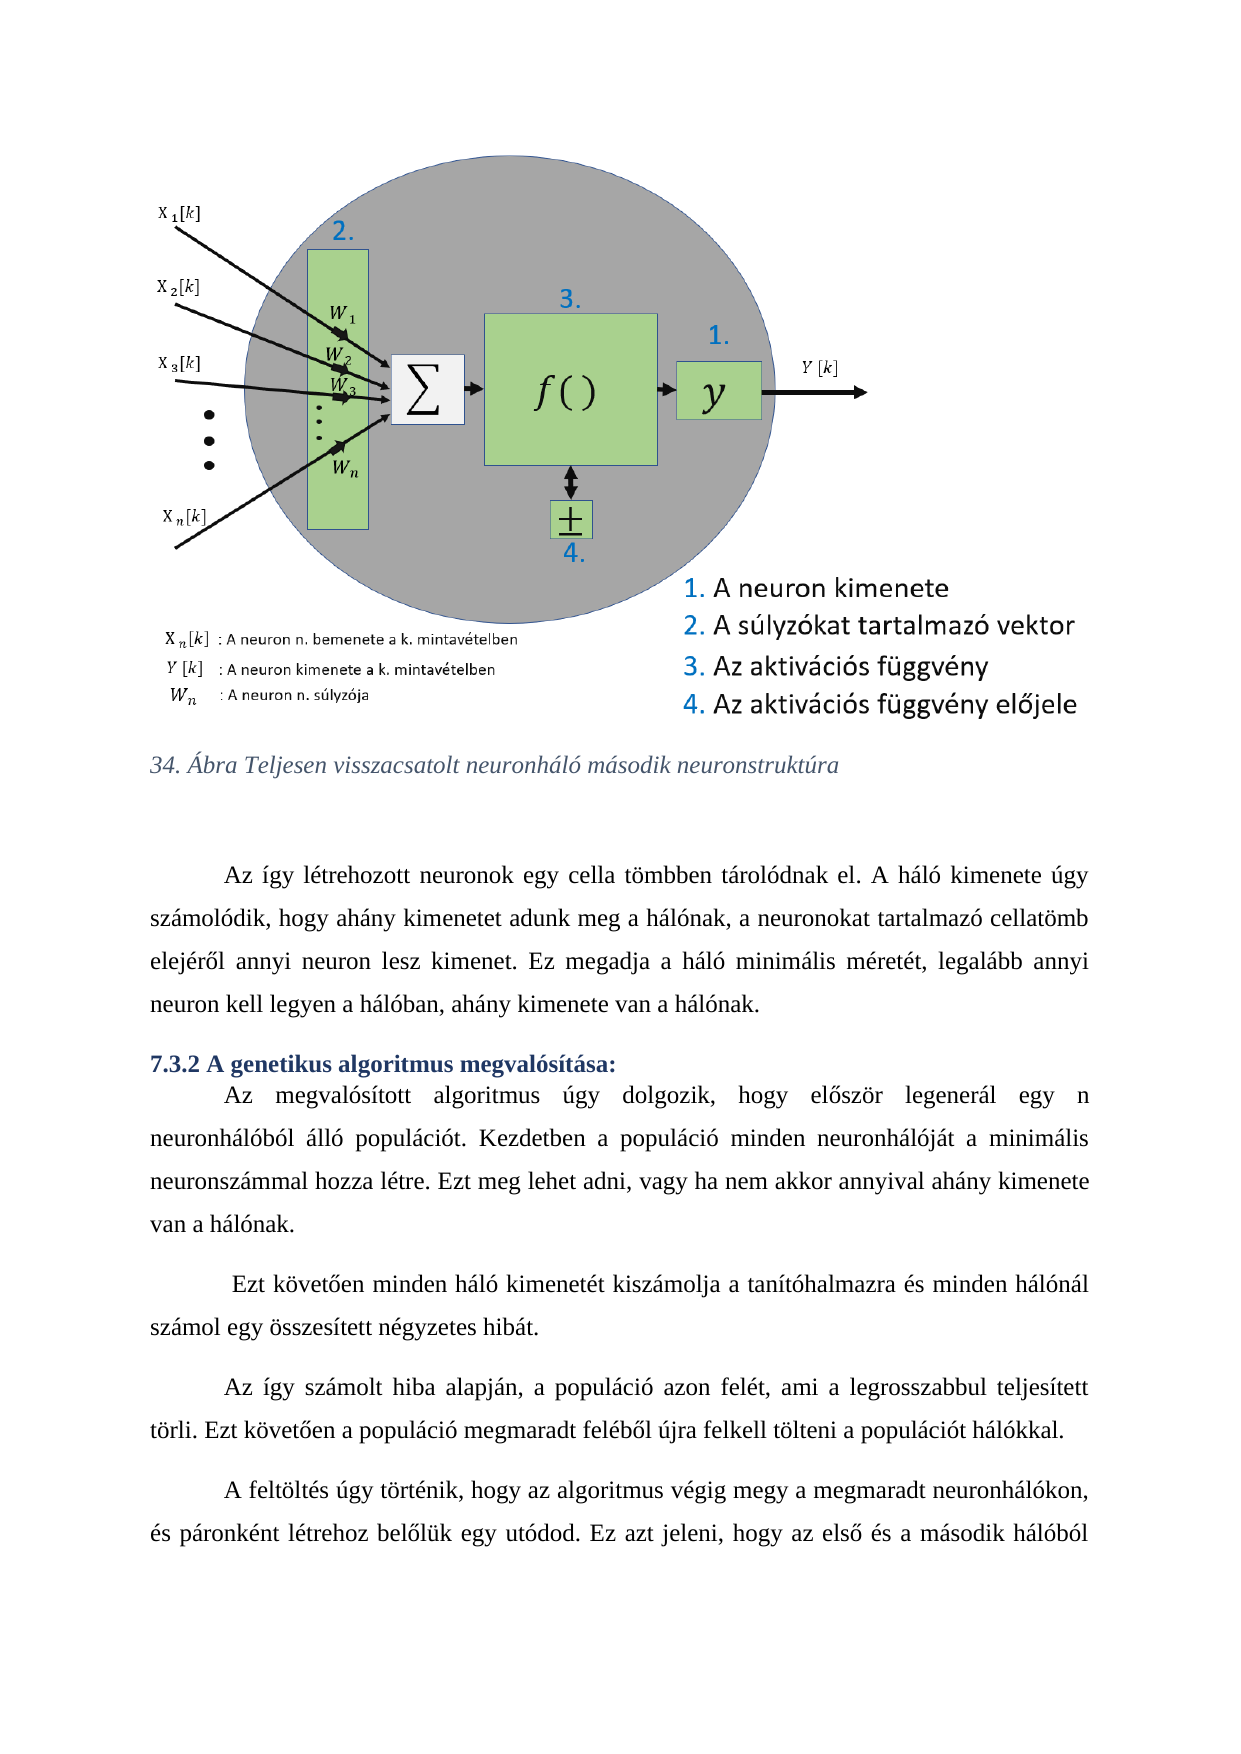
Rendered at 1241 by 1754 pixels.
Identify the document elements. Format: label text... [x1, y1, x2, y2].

text Az megvalósított algoritmus úgy dolgozik, hogy először legenerál egy n neuronhálóból álló populációt. Kezdetben a populáció minden neuronhálóját a minimális neuronszámmal hozza létre. Ezt meg lehet adni, vagy ha nem akkor annyival ahány kimenete van a hálónak. [150, 1080, 1090, 1238]
text 34. Ábra Teljesen visszacsatolt neuronháló második neuronstruktúra [150, 750, 1090, 779]
text Ezt követően minden háló kimenetét kiszámolja a tanítóhalmazra és minden hálónál számol egy összesített négyzetes hibát. [150, 1269, 1090, 1341]
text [150, 1475, 1090, 1547]
picture [150, 150, 1091, 720]
subtitle 7.3.2 A genetikus algoritmus megvalósítása: [150, 1049, 1090, 1078]
text Az így számolt hiba alapján, a populáció azon felét, ami a legrosszabbul teljesített törli. Ezt követően a populáció megmaradt feléből újra felkell tölteni a populációt hálókkal. [150, 1372, 1090, 1444]
text Az így létrehozott neuronok egy cella tömbben tárolódnak el. A háló kimenete úgy számolódik, hogy ahány kimenetet adunk meg a hálónak, a neuronokat tartalmazó cellatömb elejéről annyi neuron lesz kimenet. Ez megadja a háló minimális méretét, legalább annyi neuron kell legyen a hálóban, ahány kimenete van a hálónak. [150, 860, 1090, 1018]
